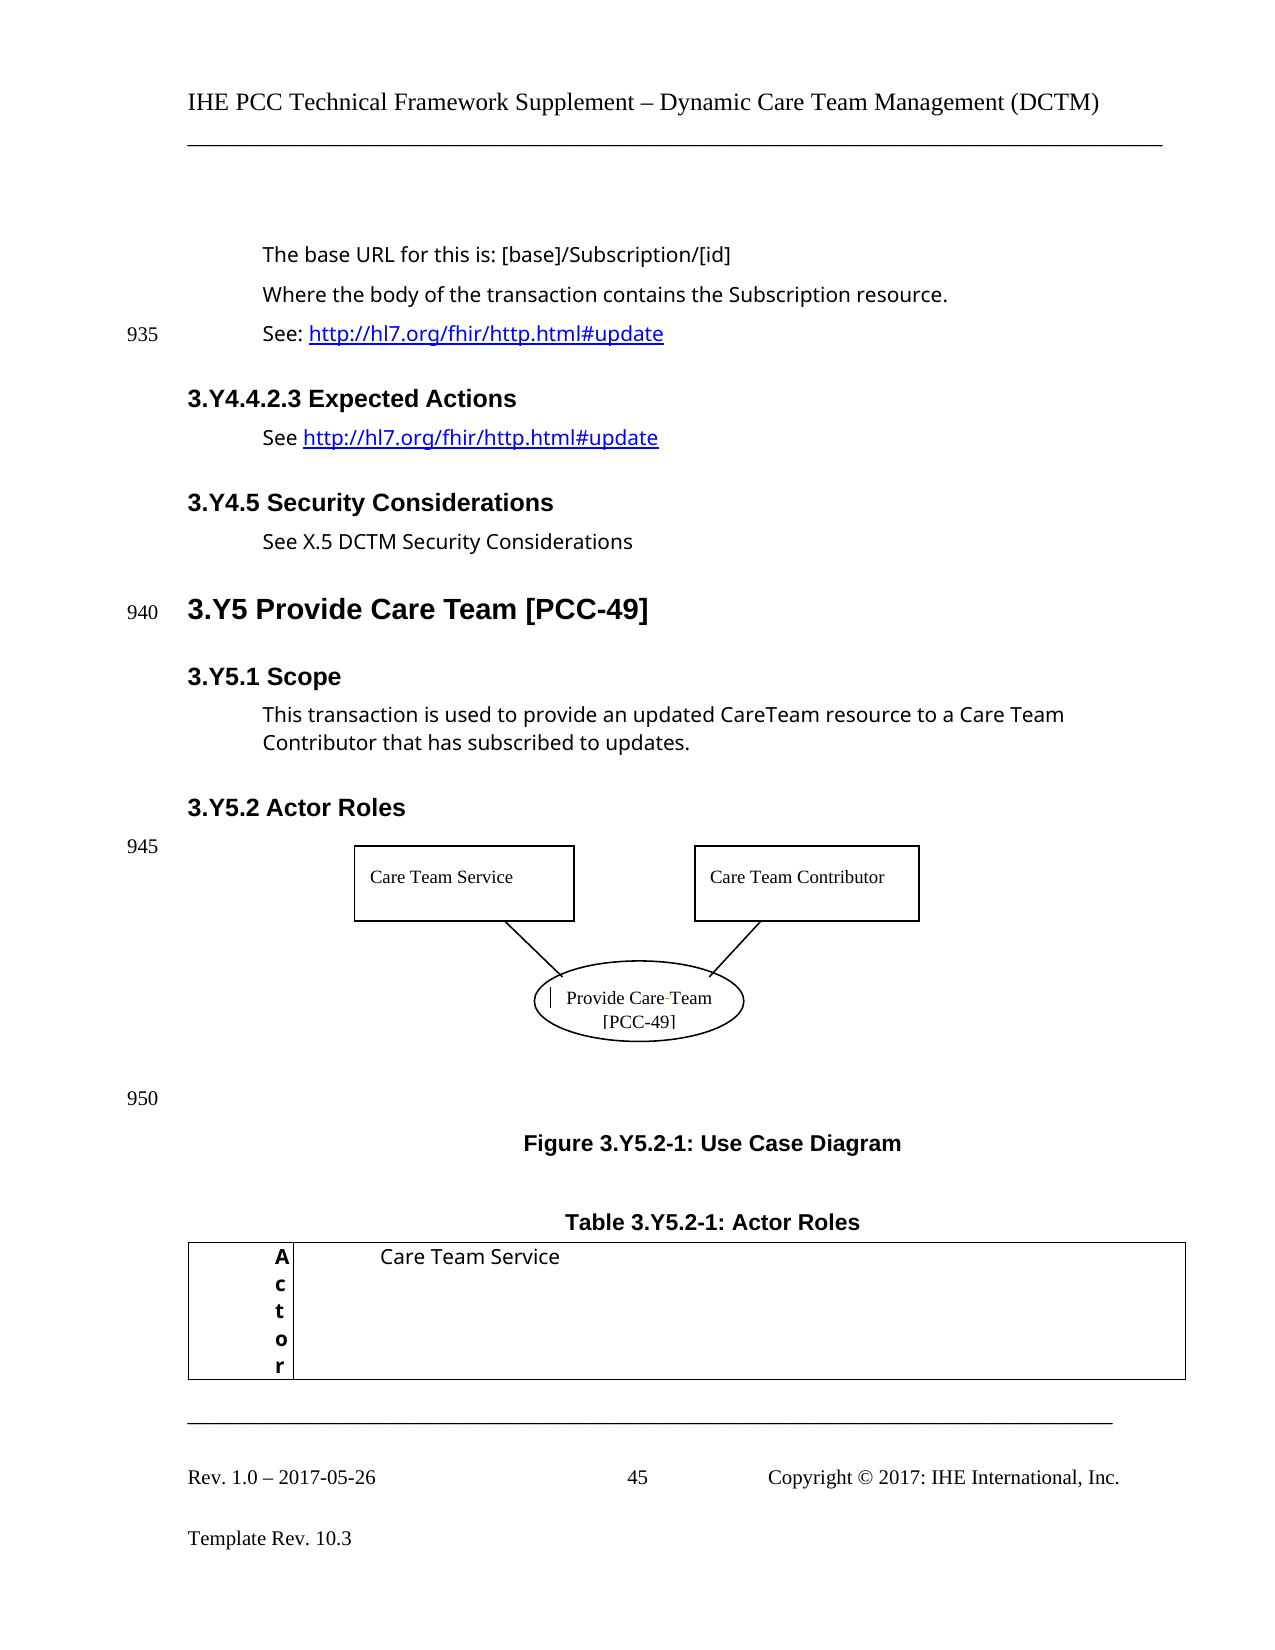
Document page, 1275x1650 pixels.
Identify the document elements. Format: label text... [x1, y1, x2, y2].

subtitle 3.Y5.1 Scope [187, 662, 1162, 691]
subtitle 3.Y5 Provide Care Team [PCC-49] [187, 592, 1162, 626]
text The base URL for this is: [base]/Subscription/[id] [262, 241, 1162, 268]
table_header Actor: [189, 1243, 293, 1378]
title Table 3.Y5.2-1: Actor Roles [262, 1209, 1162, 1236]
text Where the body of the transaction contains the Subscription resource. [262, 280, 1162, 307]
subtitle 3.Y4.4.2.3 Expected Actions [187, 384, 1162, 413]
subtitle 3.Y4.5 Security Considerations [187, 488, 1162, 517]
text See X.5 DCTM Security Considerations [262, 528, 1162, 555]
text See: http://hl7.org/fhir/http.html#update [262, 320, 1162, 347]
subtitle 3.Y5.2 Actor Roles [187, 793, 1162, 822]
text This transaction is used to provide an updated CareTeam resource to a Care Team Contributor that has subscribed to updates. [262, 701, 1162, 755]
title Figure 3.Y5.2-1: Use Case Diagram [262, 1129, 1162, 1157]
text See http://hl7.org/fhir/http.html#update [262, 424, 1162, 451]
table_header Care Team Service [294, 1243, 1185, 1378]
